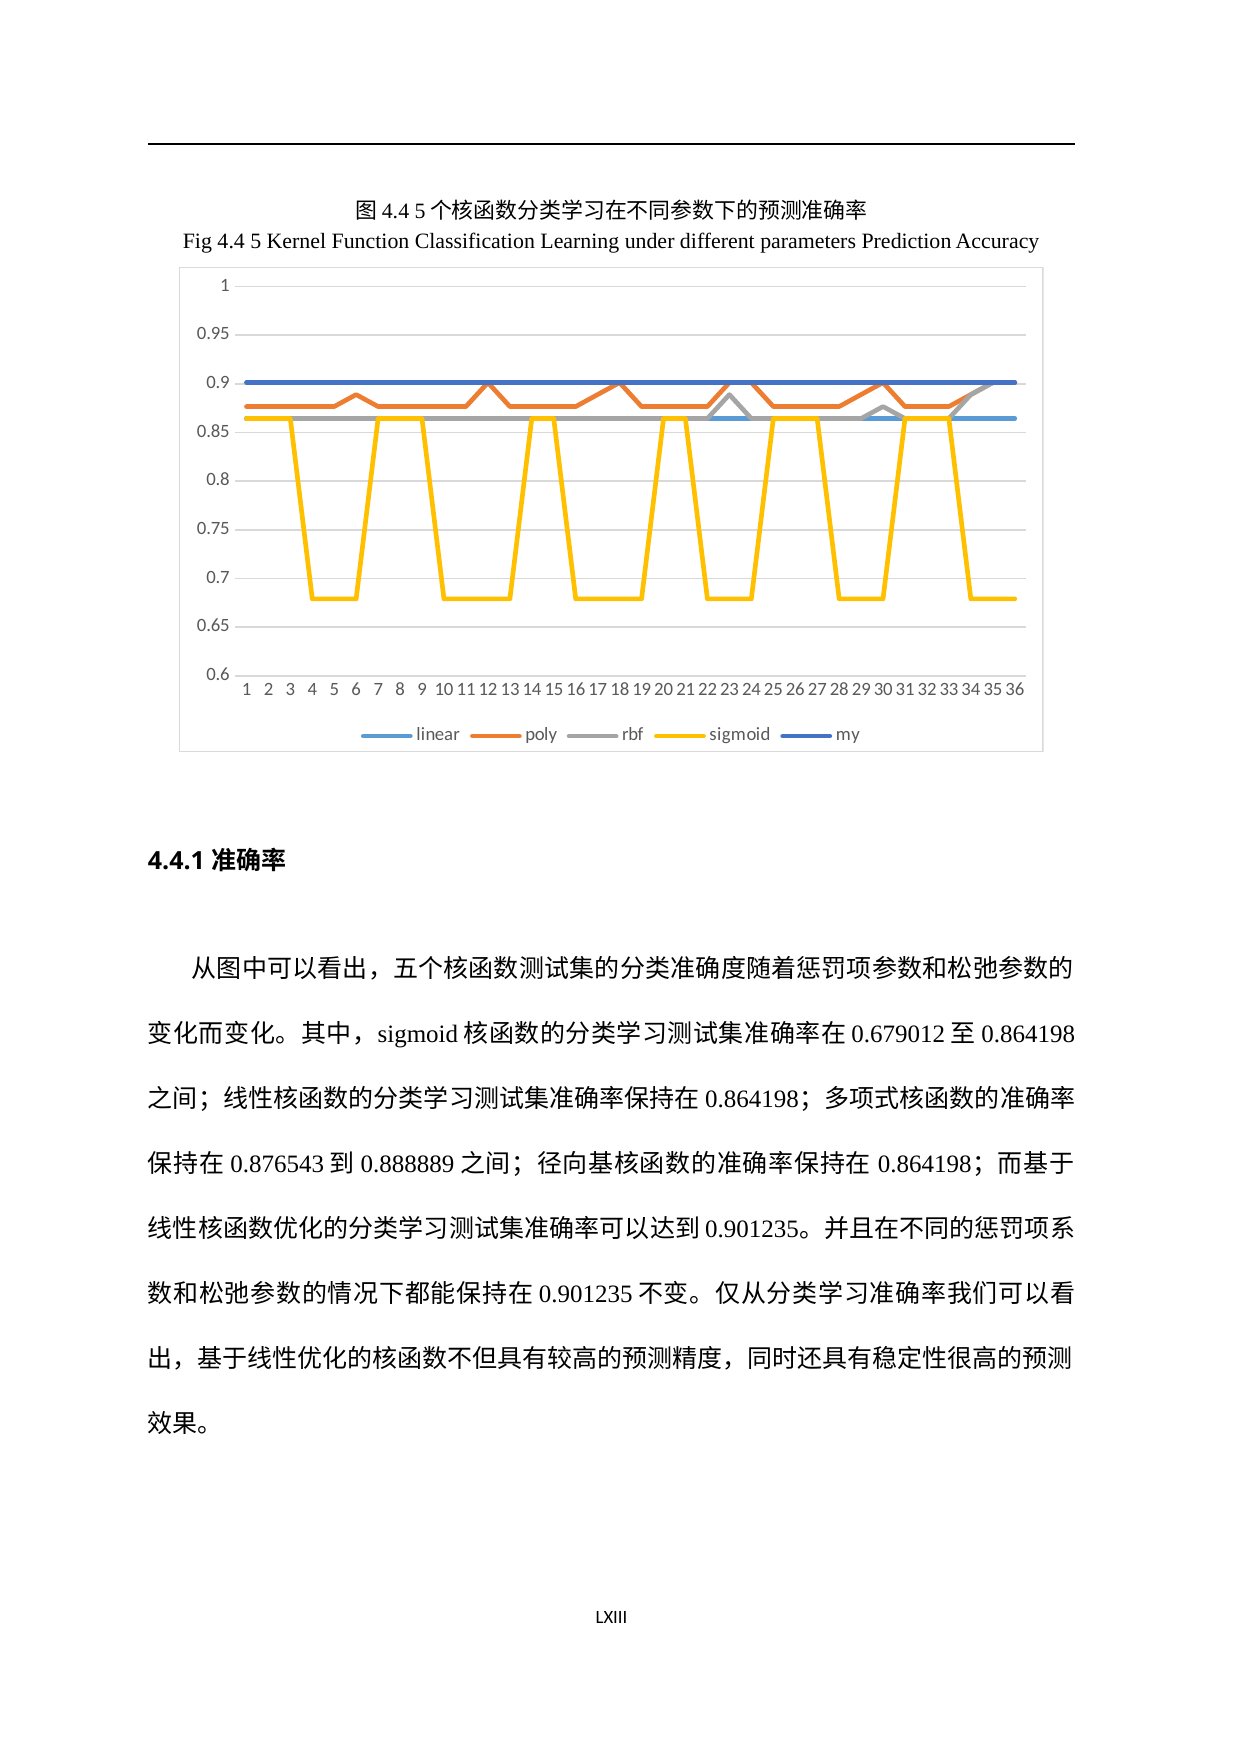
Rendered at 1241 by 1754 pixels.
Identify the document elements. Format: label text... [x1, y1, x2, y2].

text Fig 4.4 5 Kernel Function Classification Learning under different parameters Prediction Accuracy [148, 225, 1075, 257]
text 从图中可以看出，五个核函数测试集的分类准确度随着惩罚项参数和松弛参数的变化而变化。其中，sigmoid核函数的分类学习测试集准确率在0.679012至0.864198之间；线性核函数的分类学习测试集准确率保持在0.864198；多项式核函数的准确率保持在0.876543到0.888889之间；径向基核函数的准确率保持在0.864198；而基于线性核函数优化的分类学习测试集准确率可以达到0.901235。并且在不同的惩罚项系数和松弛参数的情况下都能保持在0.901235不变。仅从分类学习准确率我们可以看出，基于线性优化的核函数不但具有较高的预测精度，同时还具有稳定性很高的预测效果。 [148, 934, 1075, 1454]
subtitle 4.4.1 准确率 [148, 826, 1075, 891]
text 图4.4 5个核函数分类学习在不同参数下的预测准确率 [148, 192, 1075, 225]
